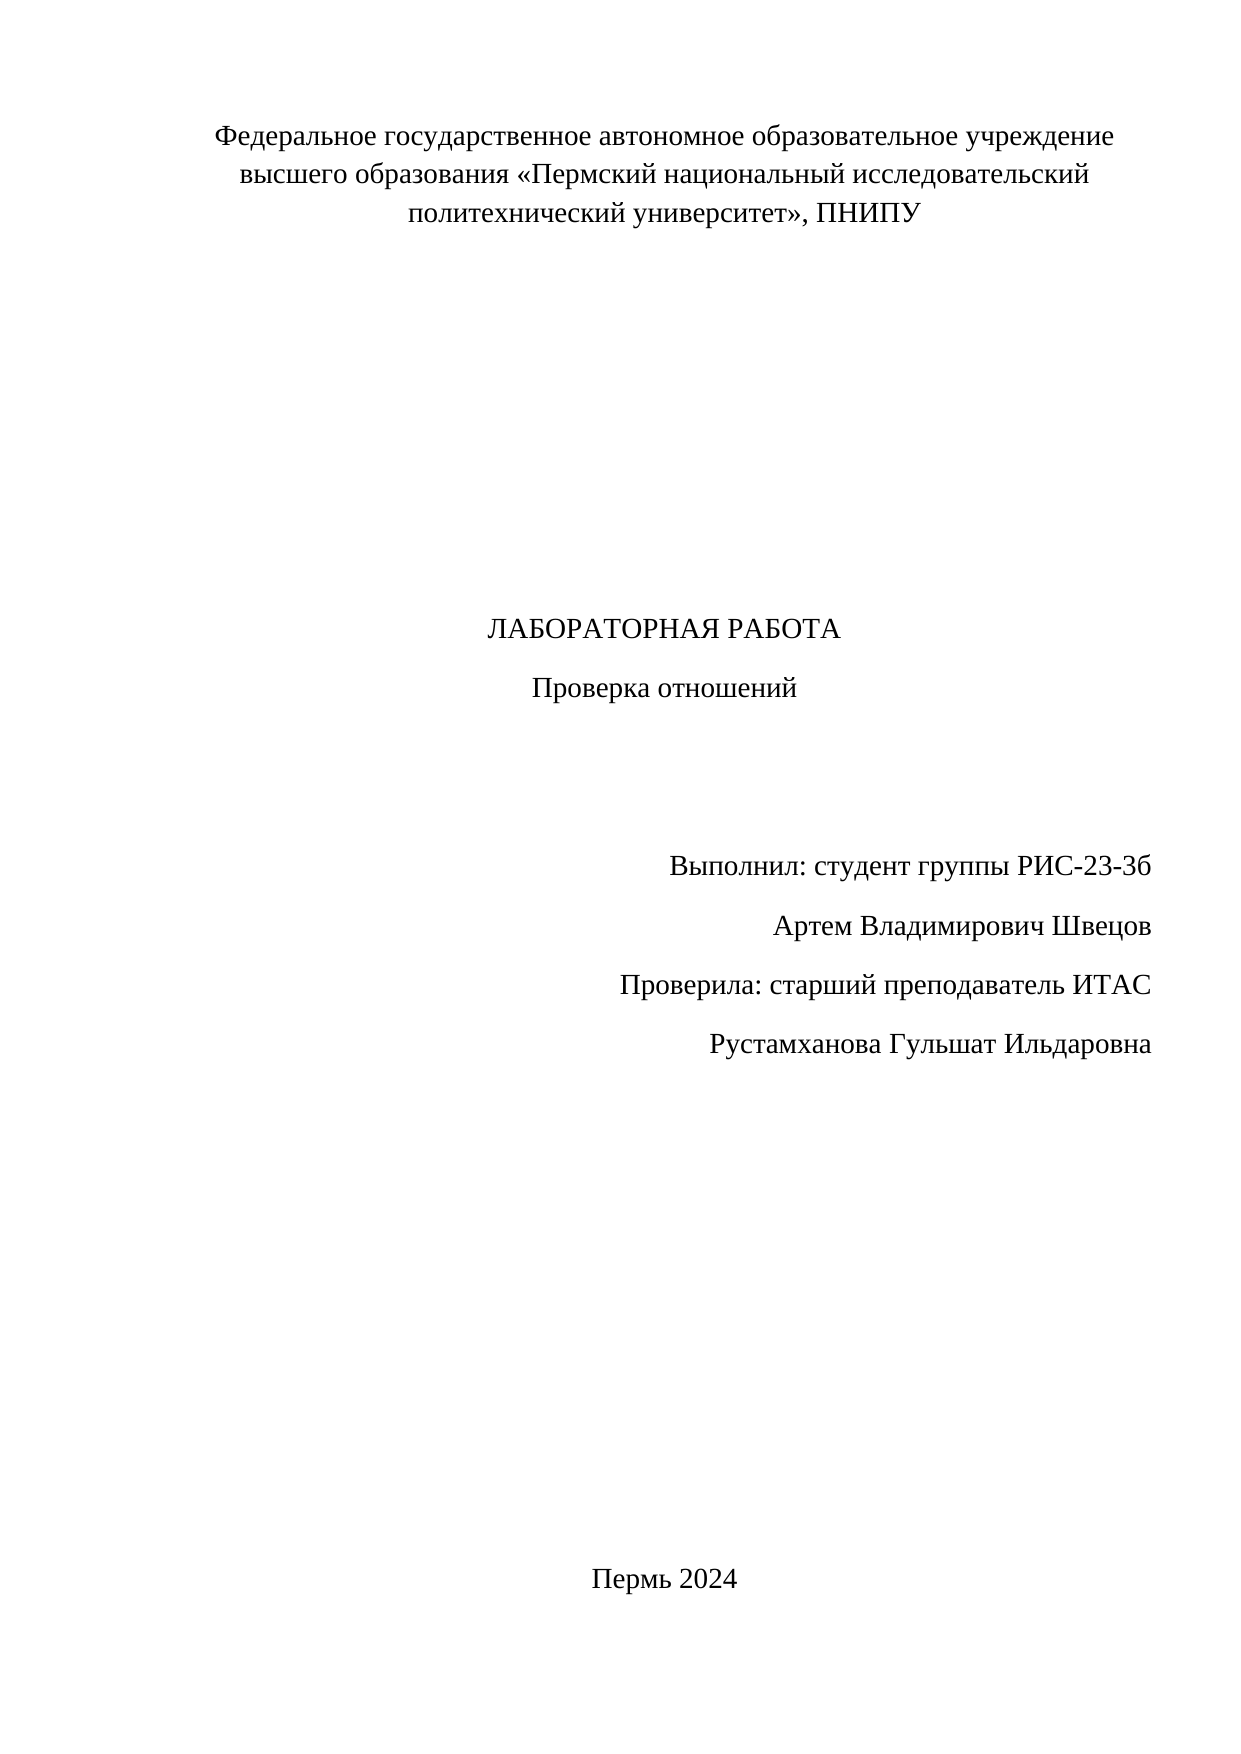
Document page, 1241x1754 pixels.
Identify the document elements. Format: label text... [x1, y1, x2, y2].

text Выполнил: студент группы РИС-23-3б [177, 848, 1152, 882]
text Проверка отношений [177, 670, 1152, 704]
text ЛАБОРАТОРНАЯ РАБОТА [177, 611, 1152, 644]
text Пермь 2024 [177, 1561, 1152, 1594]
text Артем Владимирович Швецов [177, 908, 1152, 941]
text Рустамханова Гульшат Ильдаровна [177, 1026, 1152, 1060]
text Федеральное государственное автономное образовательное учреждение высшего образования «Пермский национальный исследовательский политехнический университет», ПНИПУ [177, 118, 1152, 229]
text Проверила: старший преподаватель ИТАС [177, 967, 1152, 1001]
